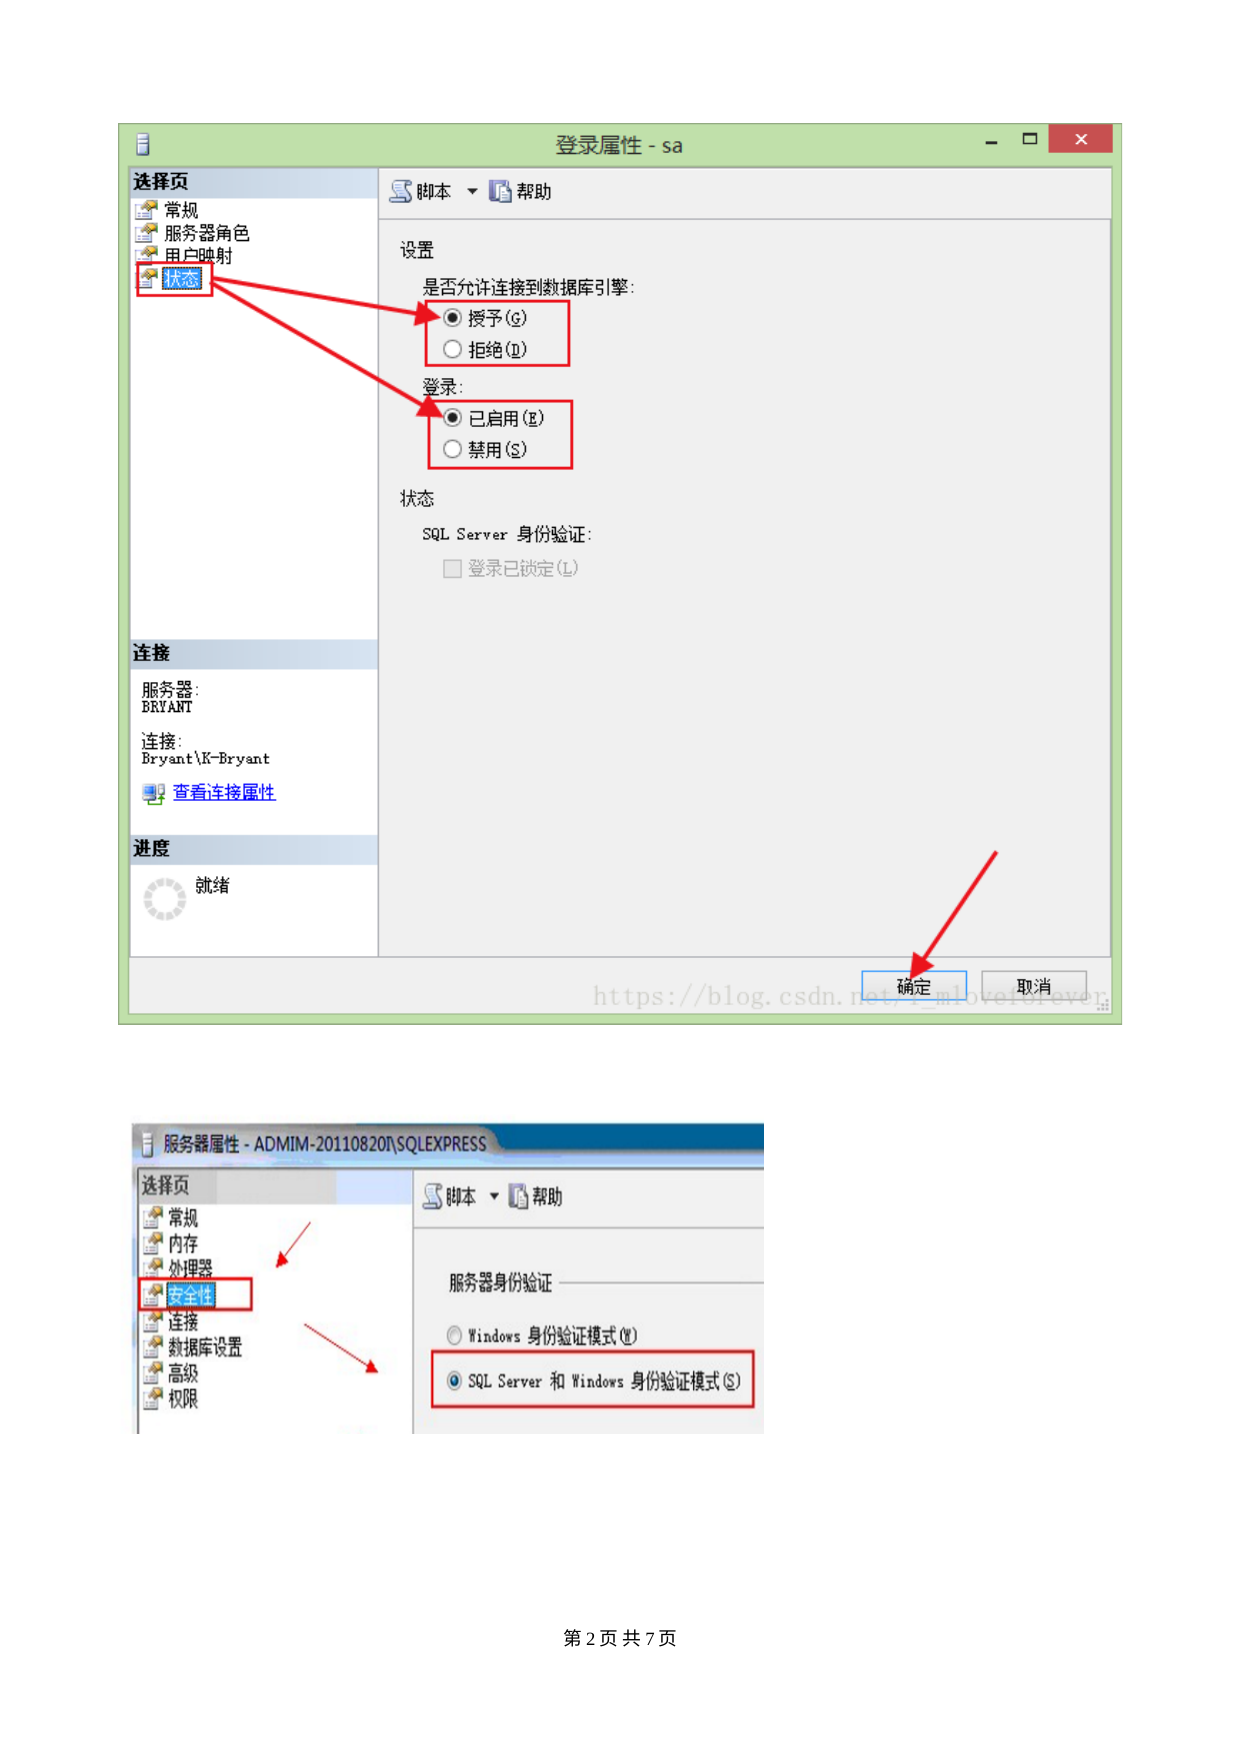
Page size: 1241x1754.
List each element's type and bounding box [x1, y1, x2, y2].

picture [118, 123, 1123, 1025]
picture [118, 1114, 764, 1434]
